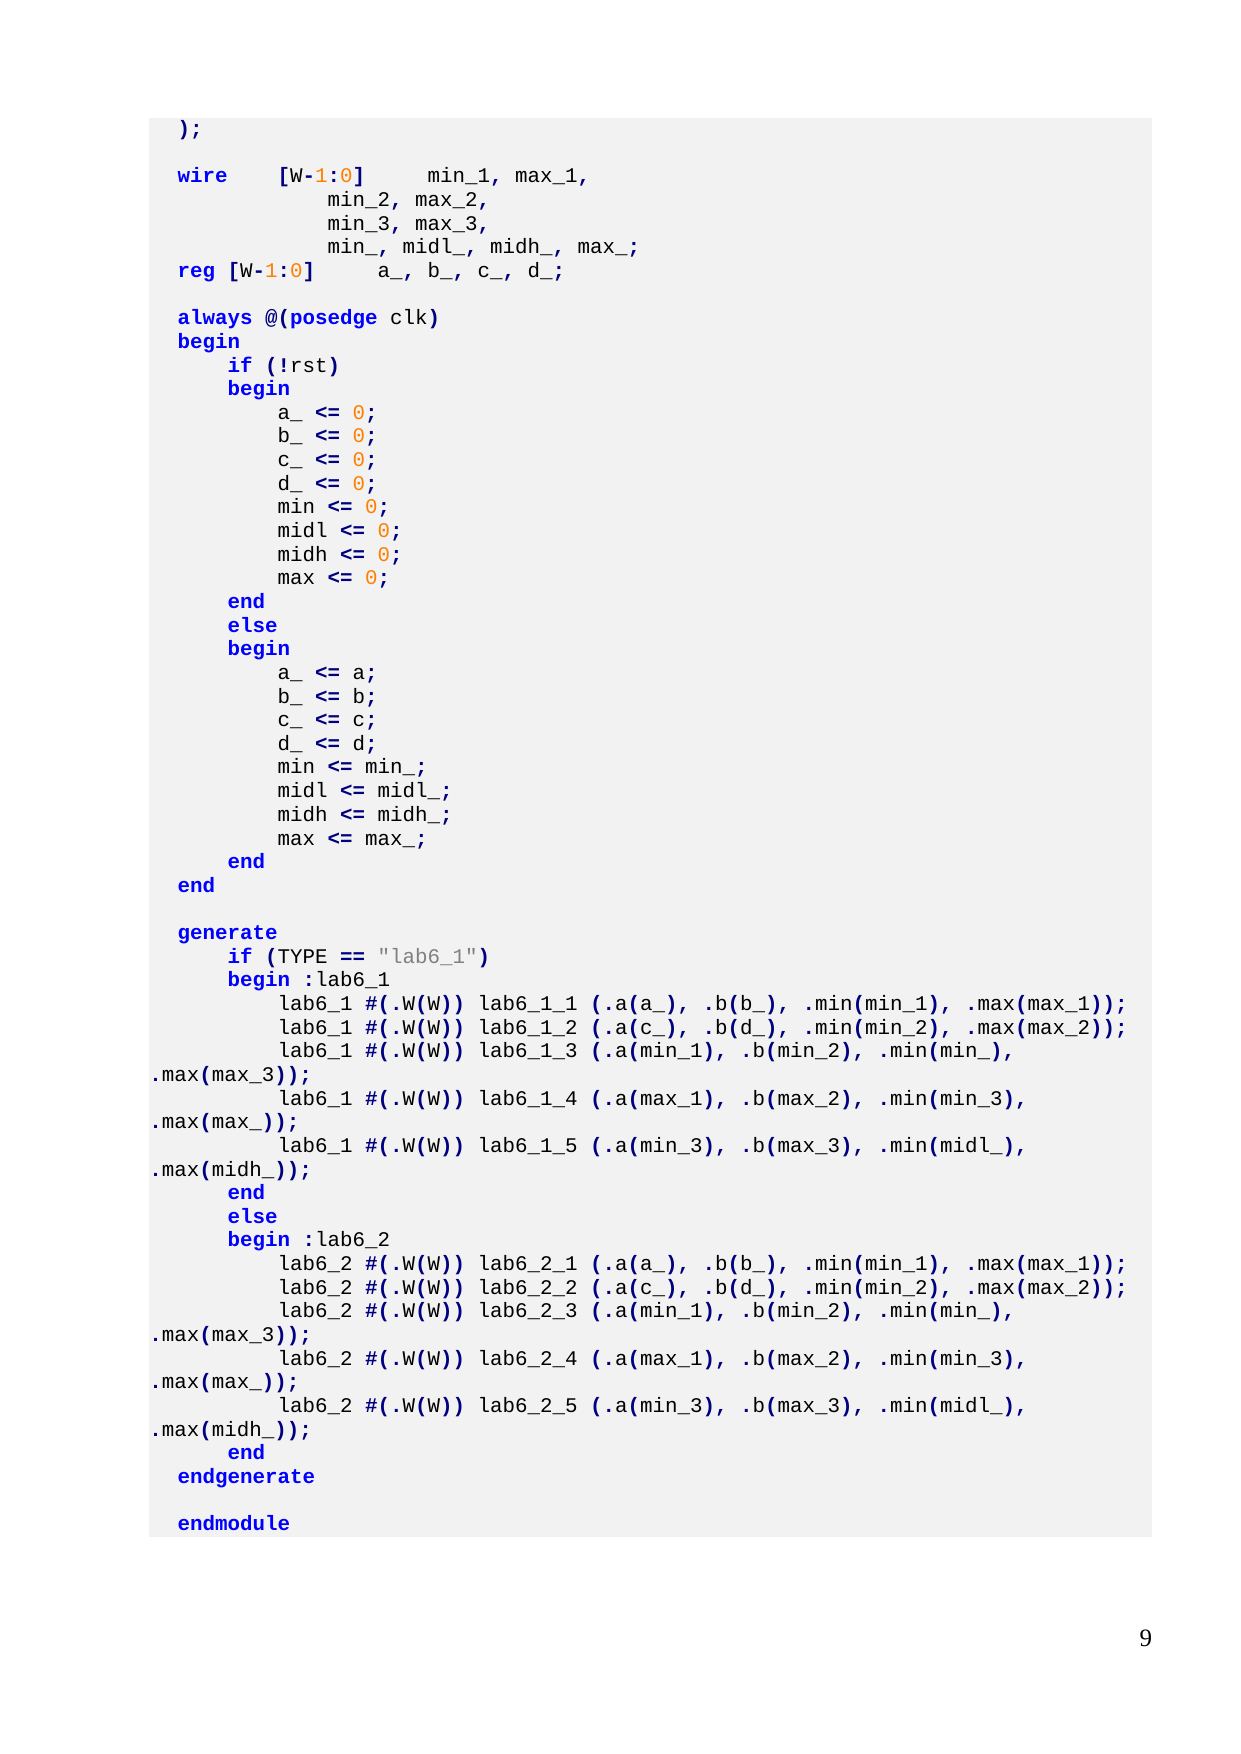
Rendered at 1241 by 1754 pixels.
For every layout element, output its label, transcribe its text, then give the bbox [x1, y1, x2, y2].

text if (!rst) [149, 354, 1152, 378]
text wire [W-1:0] min_1, max_1, [149, 165, 1152, 189]
text d_ <= d; [149, 733, 1152, 757]
text end [149, 851, 1152, 875]
text lab6_2 #(.W(W)) lab6_2_3 (.a(min_1), .b(min_2), .min(min_), .max(max_3)); [149, 1300, 1152, 1348]
text midh <= 0; [149, 544, 1152, 567]
text midl <= 0; [149, 520, 1152, 544]
text endgenerate [149, 1466, 1152, 1489]
text midl <= midl_; [149, 780, 1152, 804]
text max <= max_; [149, 827, 1152, 851]
text b_ <= b; [149, 686, 1152, 709]
text midh <= midh_; [149, 804, 1152, 827]
text begin :lab6_2 [149, 1229, 1152, 1253]
text b_ <= 0; [149, 426, 1152, 449]
text else [149, 1206, 1152, 1229]
text if (TYPE == "lab6_1") [149, 946, 1152, 969]
text min <= 0; [149, 496, 1152, 520]
text lab6_2 #(.W(W)) lab6_2_2 (.a(c_), .b(d_), .min(min_2), .max(max_2)); [149, 1277, 1152, 1300]
text a_ <= a; [149, 662, 1152, 686]
text else [149, 615, 1152, 638]
text lab6_1 #(.W(W)) lab6_1_5 (.a(min_3), .b(max_3), .min(midl_), .max(midh_)); [149, 1135, 1152, 1182]
text lab6_2 #(.W(W)) lab6_2_4 (.a(max_1), .b(max_2), .min(min_3), .max(max_)); [149, 1348, 1152, 1395]
text endmodule [149, 1513, 1152, 1537]
text lab6_1 #(.W(W)) lab6_1_2 (.a(c_), .b(d_), .min(min_2), .max(max_2)); [149, 1017, 1152, 1040]
text min_, midl_, midh_, max_; [149, 236, 1152, 260]
text begin [149, 378, 1152, 402]
text begin [149, 638, 1152, 662]
text end [149, 591, 1152, 615]
text lab6_2 #(.W(W)) lab6_2_5 (.a(min_3), .b(max_3), .min(midl_), .max(midh_)); [149, 1395, 1152, 1442]
text lab6_1 #(.W(W)) lab6_1_1 (.a(a_), .b(b_), .min(min_1), .max(max_1)); [149, 993, 1152, 1017]
text c_ <= c; [149, 709, 1152, 733]
text max <= 0; [149, 567, 1152, 591]
text begin :lab6_1 [149, 969, 1152, 993]
text ); [149, 118, 1152, 142]
text a_ <= 0; [149, 402, 1152, 426]
text end [149, 1182, 1152, 1206]
text min <= min_; [149, 757, 1152, 780]
text c_ <= 0; [149, 449, 1152, 473]
text begin [149, 331, 1152, 354]
text generate [149, 922, 1152, 946]
text min_3, max_3, [149, 213, 1152, 236]
text always @(posedge clk) [149, 307, 1152, 331]
text end [149, 1442, 1152, 1466]
text d_ <= 0; [149, 473, 1152, 496]
text lab6_1 #(.W(W)) lab6_1_4 (.a(max_1), .b(max_2), .min(min_3), .max(max_)); [149, 1088, 1152, 1135]
text lab6_2 #(.W(W)) lab6_2_1 (.a(a_), .b(b_), .min(min_1), .max(max_1)); [149, 1253, 1152, 1277]
text end [149, 875, 1152, 898]
text lab6_1 #(.W(W)) lab6_1_3 (.a(min_1), .b(min_2), .min(min_), .max(max_3)); [149, 1040, 1152, 1088]
text min_2, max_2, [149, 189, 1152, 213]
text reg [W-1:0] a_, b_, c_, d_; [149, 260, 1152, 284]
